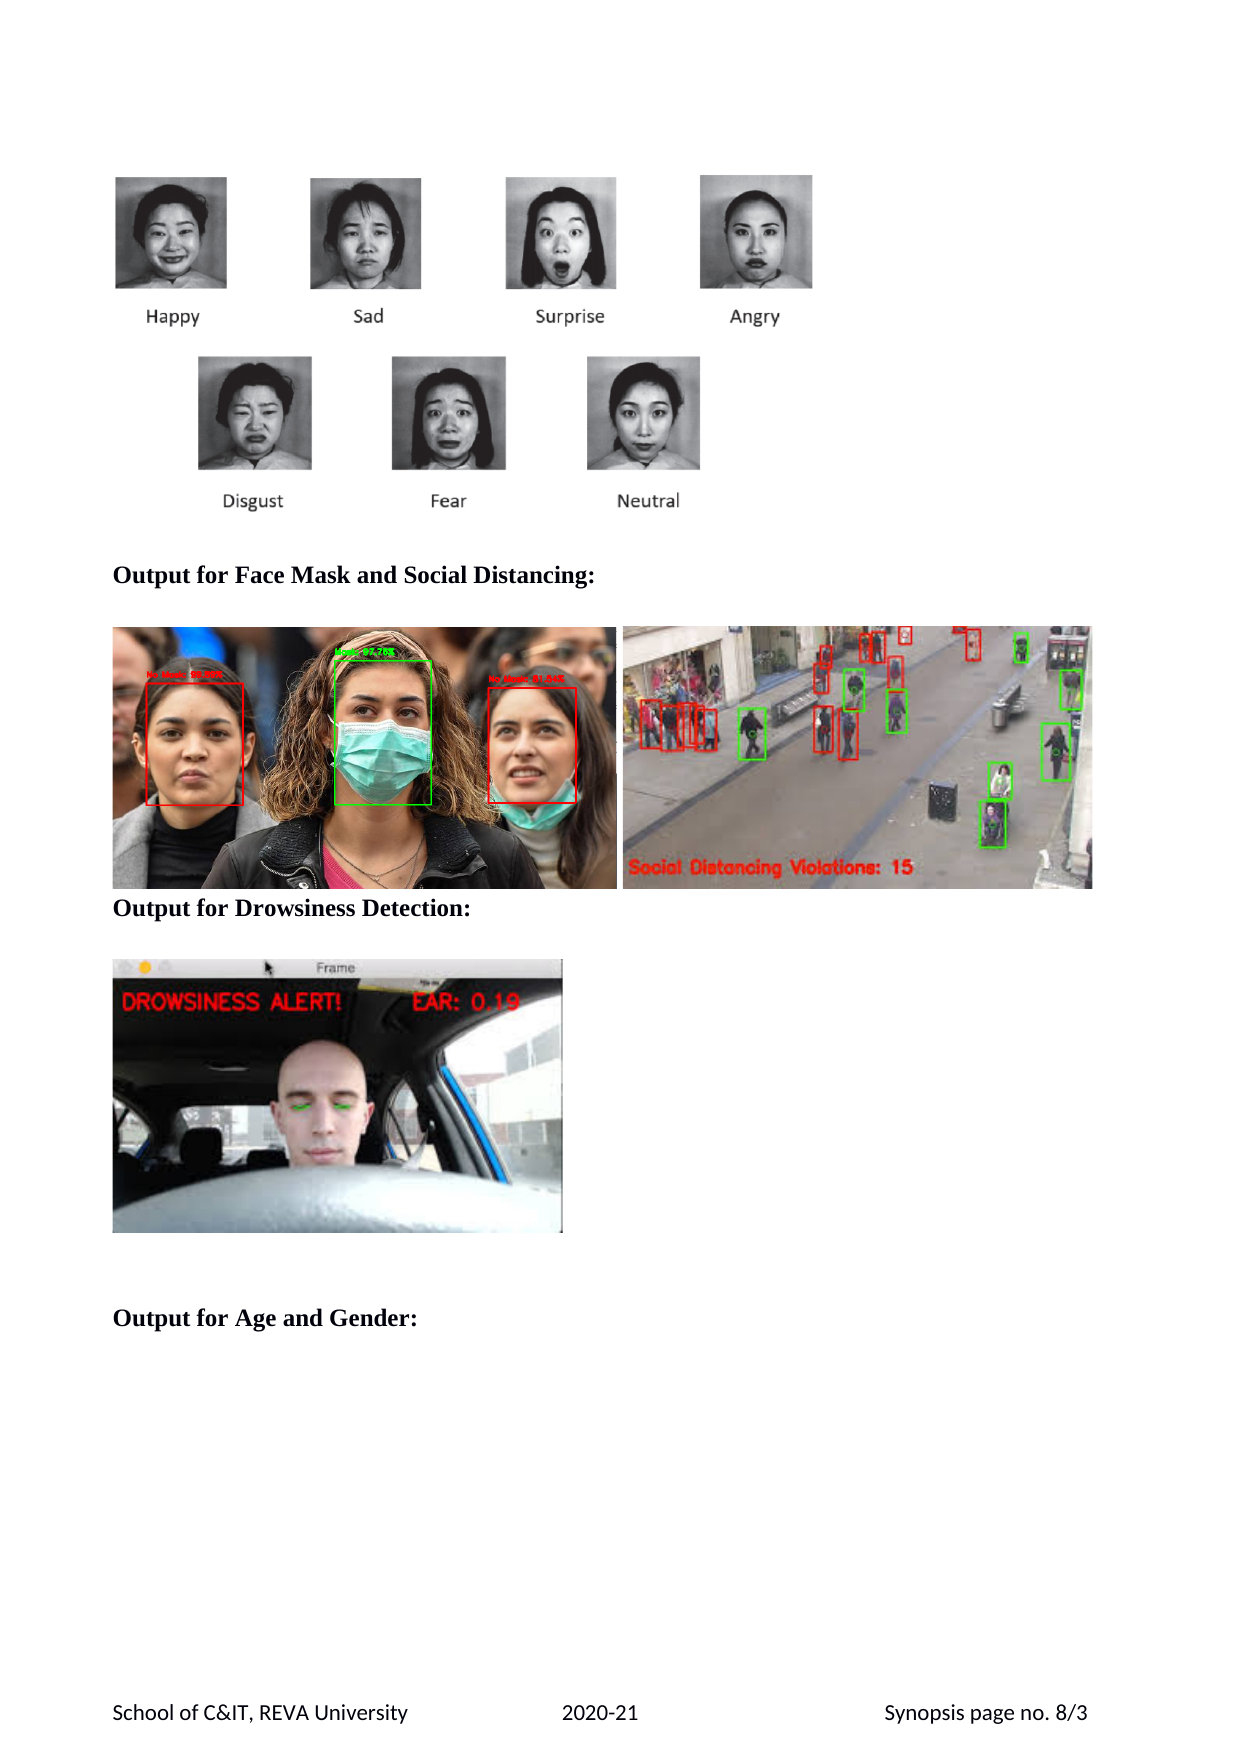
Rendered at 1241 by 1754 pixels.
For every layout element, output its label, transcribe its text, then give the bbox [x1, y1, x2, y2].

picture [112, 150, 813, 523]
text Output for Face Mask and Social Distancing: [112, 560, 1128, 589]
text Output for Drowsiness Detection: [112, 893, 1128, 922]
text Output for Age and Gender: [112, 1303, 1128, 1332]
picture [112, 959, 563, 1233]
picture [112, 627, 617, 889]
picture [622, 626, 1093, 889]
